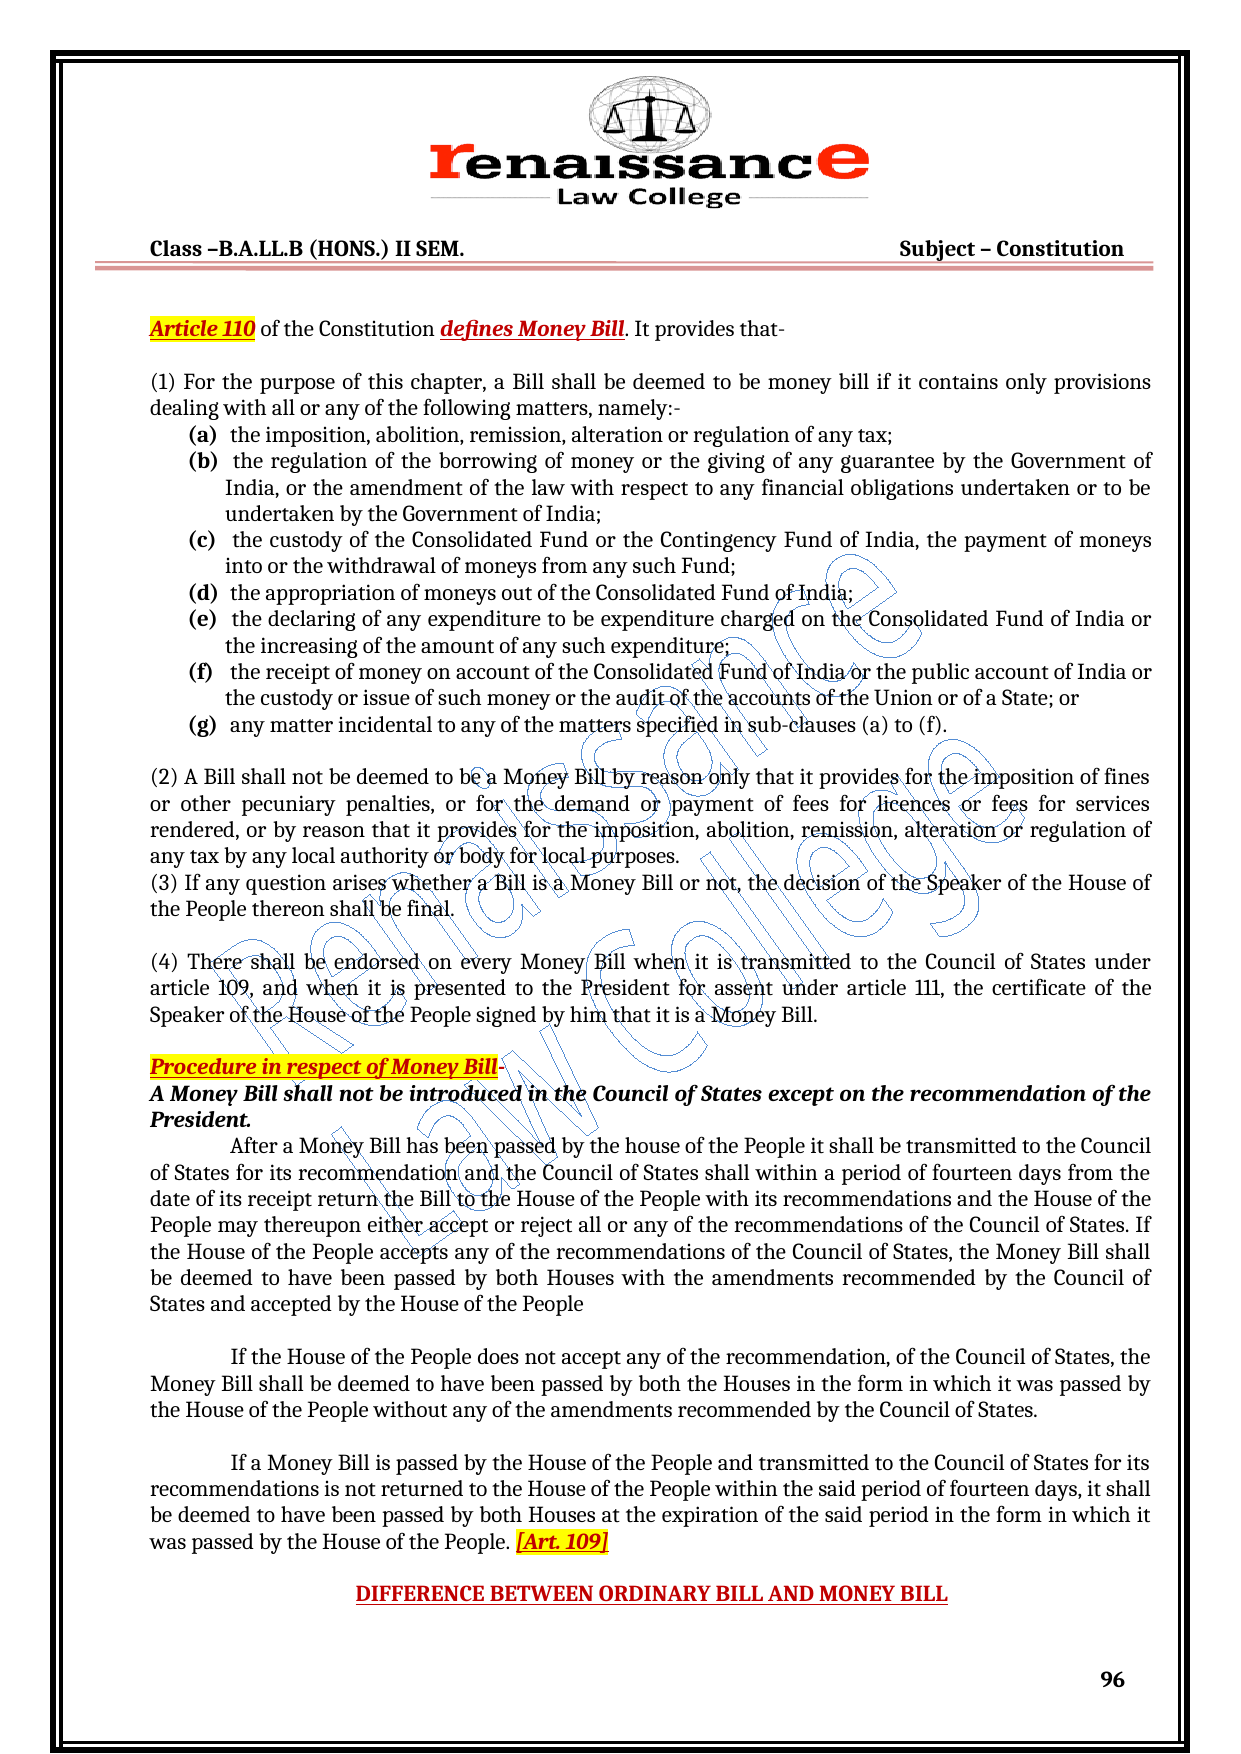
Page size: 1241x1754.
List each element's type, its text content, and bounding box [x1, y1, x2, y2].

list any matter incidental to any of the matters specified in sub-clauses (a) to (f). [187, 711, 1153, 738]
list the custody of the Consolidated Fund or the Contingency Fund of India, the payment of moneys into or the withdrawal of moneys from any such Fund; [187, 527, 1153, 580]
text If the House of the People does not accept any of the recommendation, of the Council of States, the Money Bill shall be deemed to have been passed by both the Houses in the form in which it was passed by the House of the People without any of the amendments recommended by the Council of States. [150, 1344, 1153, 1423]
list the declaring of any expenditure to be expenditure charged on the Consolidated Fund of India or the increasing of the amount of any such expenditure; [187, 606, 1153, 659]
picture [406, 75, 897, 209]
text (3) If any question arises whether a Bill is a Money Bill or not, the decision of the Speaker of the House of the People thereon shall be final. [150, 869, 1153, 922]
text DIFFERENCE BETWEEN ORDINARY BILL AND MONEY BILL [150, 1581, 1153, 1607]
list the regulation of the borrowing of money or the giving of any guarantee by the Government of India, or the amendment of the law with respect to any financial obligations undertaken or to be undertaken by the Government of India; [187, 448, 1153, 527]
list the receipt of money on account of the Consolidated Fund of India or the public account of India or the custody or issue of such money or the audit of the accounts of the Union or of a State; or [187, 659, 1153, 711]
text (2) A Bill shall not be deemed to be a Money Bill by reason only that it provides for the imposition of fines or other pecuniary penalties, or for the demand or payment of fees for licences or fees for services rendered, or by reason that it provides for the imposition, abolition, remission, alteration or regulation of any tax by any local authority or body for local purposes. [150, 764, 1153, 869]
text A Money Bill shall not be introduced in the Council of States except on the recommendation of the President. [150, 1080, 1153, 1133]
list the imposition, abolition, remission, alteration or regulation of any tax; [187, 422, 1153, 448]
text Article 110 of the Constitution defines Money Bill. It provides that- [255, 316, 1153, 342]
text (4) There shall be endorsed on every Money Bill when it is transmitted to the Council of States under article 109, and when it is presented to the President for assent under article 111, the certificate of the Speaker of the House of the People signed by him that it is a Money Bill. [150, 949, 1153, 1028]
text After a Money Bill has been passed by the house of the People it shall be transmitted to the Council of States for its recommendation and the Council of States shall within a period of fourteen days from the date of its receipt return the Bill to the House of the People with its recommendations and the House of the People may thereupon either accept or reject all or any of the recommendations of the Council of States. If the House of the People accepts any of the recommendations of the Council of States, the Money Bill shall be deemed to have been passed by both Houses with the amendments recommended by the Council of States and accepted by the House of the People [150, 1133, 1153, 1318]
text Procedure in respect of Money Bill- [498, 1054, 1153, 1080]
text (1) For the purpose of this chapter, a Bill shall be deemed to be money bill if it contains only provisions dealing with all or any of the following matters, namely:- [150, 369, 1153, 422]
text If a Money Bill is passed by the House of the People and transmitted to the Council of States for its recommendations is not returned to the House of the People within the said period of fourteen days, it shall be deemed to have been passed by both Houses at the expiration of the said period in the form in which it was passed by the House of the People. [Art. 109] [150, 1449, 1153, 1555]
list the appropriation of moneys out of the Consolidated Fund of India; [187, 580, 1153, 606]
